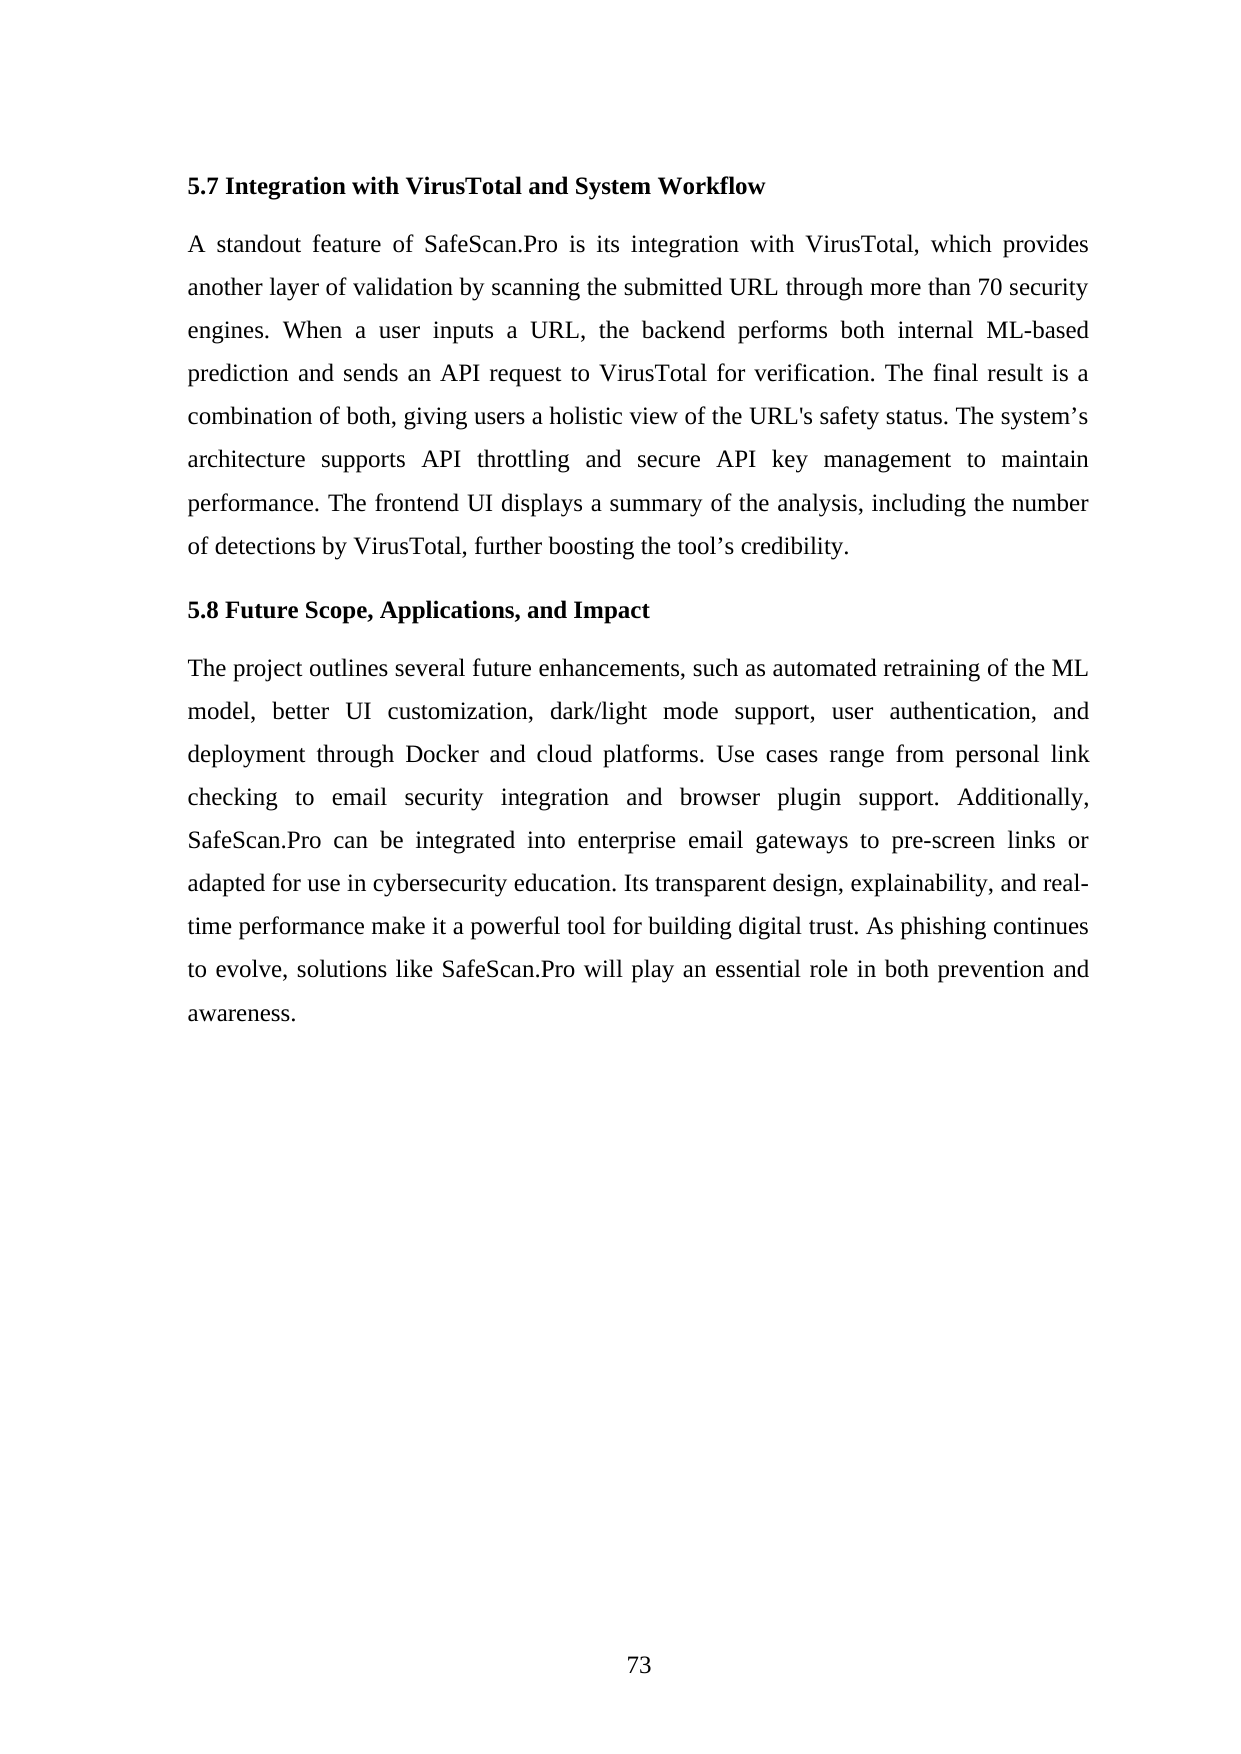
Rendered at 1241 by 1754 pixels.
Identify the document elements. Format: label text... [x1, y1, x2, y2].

subtitle 5.7 Integration with VirusTotal and System Workflow [187, 171, 1090, 199]
text The project outlines several future enhancements, such as automated retraining of the ML model, better UI customization, dark/light mode support, user authentication, and deployment through Docker and cloud platforms. Use cases range from personal link checking to email security integration and browser plugin support. Additionally, SafeScan.Pro can be integrated into enterprise email gateways to pre-screen links or adapted for use in cybersecurity education. Its transparent design, explainability, and real-time performance make it a powerful tool for building digital trust. As phishing continues to evolve, solutions like SafeScan.Pro will play an essential role in both prevention and awareness. [187, 653, 1090, 1026]
subtitle 5.8 Future Scope, Applications, and Impact [187, 595, 1090, 623]
text A standout feature of SafeScan.Pro is its integration with VirusTotal, which provides another layer of validation by scanning the submitted URL through more than 70 security engines. When a user inputs a URL, the backend performs both internal ML-based prediction and sends an API request to VirusTotal for verification. The final result is a combination of both, giving users a holistic view of the URL's safety status. The system’s architecture supports API throttling and secure API key management to maintain performance. The frontend UI displays a summary of the analysis, including the number of detections by VirusTotal, further boosting the tool’s credibility. [187, 229, 1090, 559]
